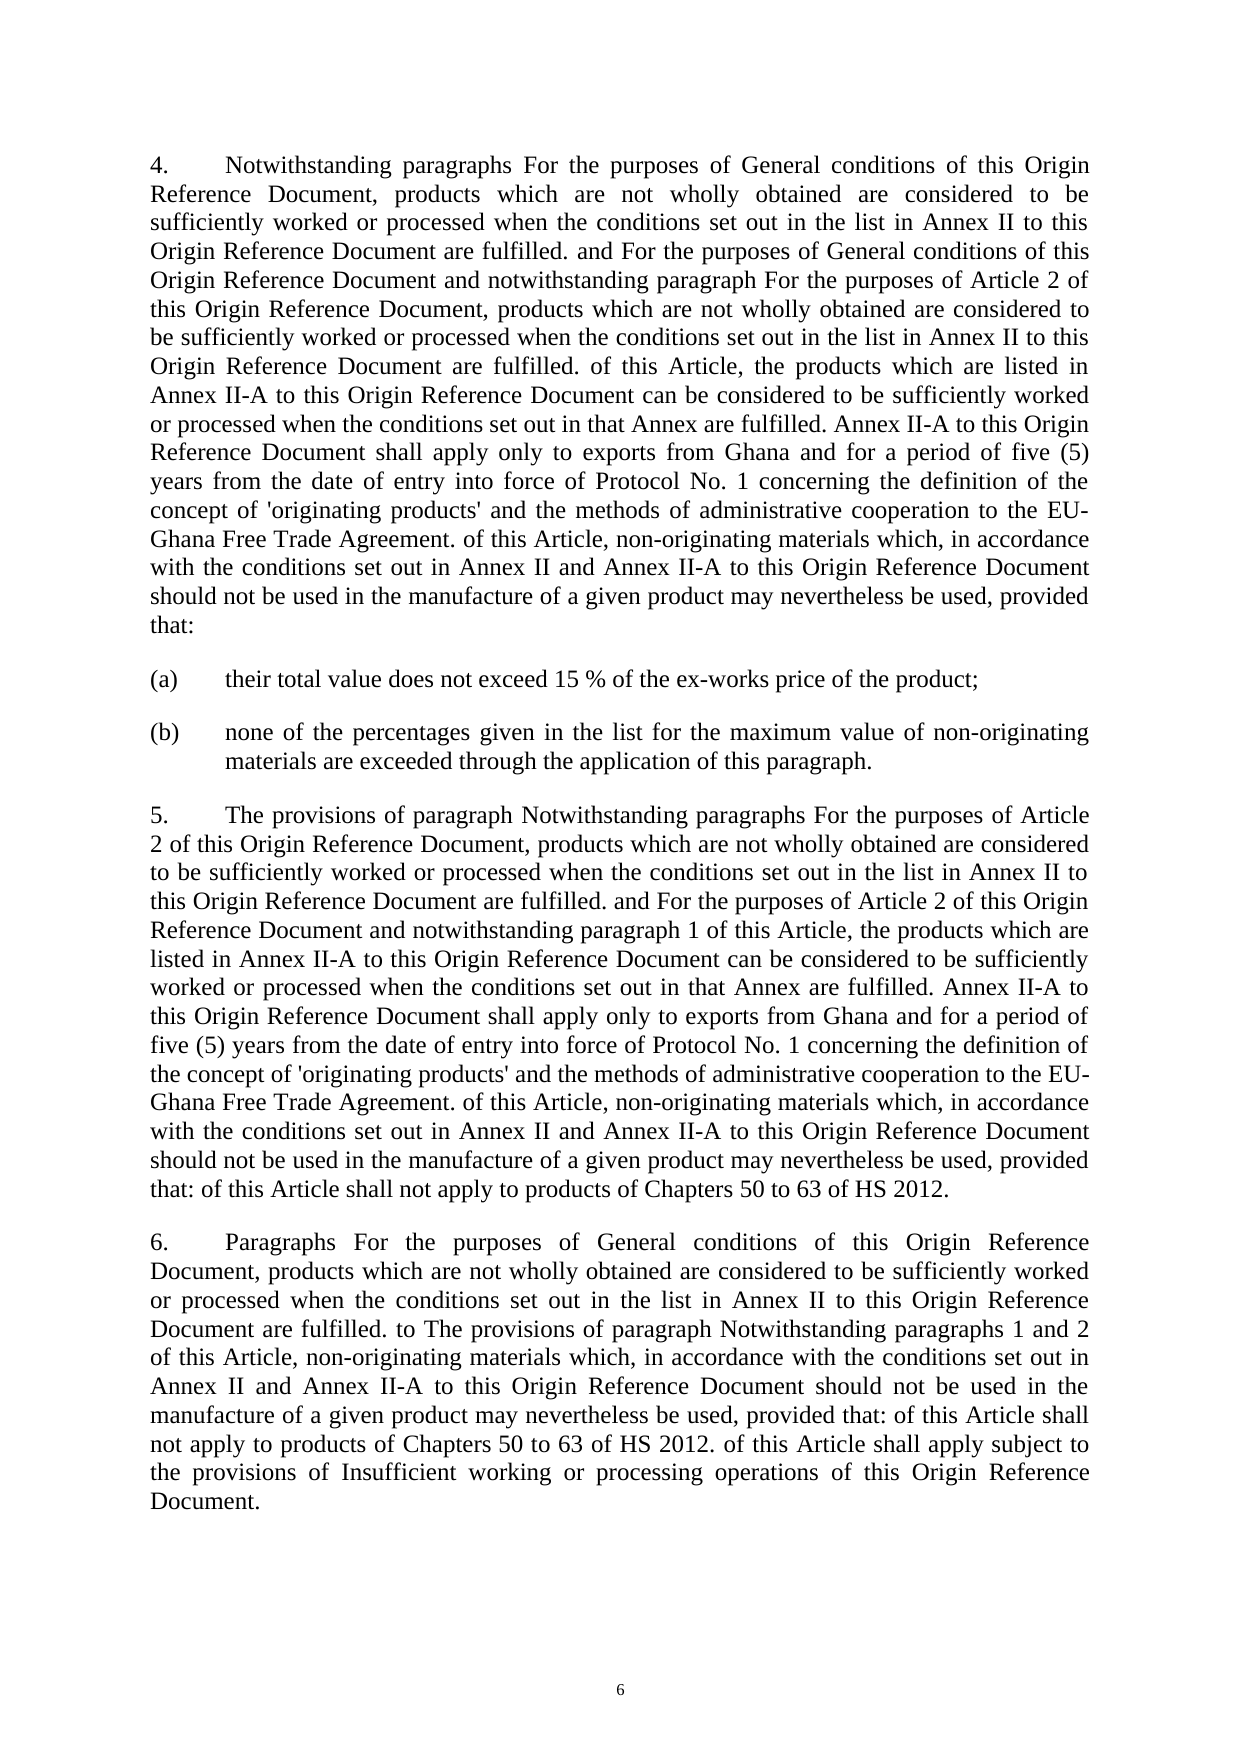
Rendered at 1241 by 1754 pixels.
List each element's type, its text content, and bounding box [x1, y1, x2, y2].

list their total value does not exceed 15 % of the ex‐works price of the product; [150, 664, 1090, 692]
list Notwithstanding paragraphs 1 and 2 of this Article, non‐originating materials which, in accordance with the conditions set out in Annex II and Annex II‐A to this Origin Reference Document should not be used in the manufacture of a given product may nevertheless be used, provided that: [150, 150, 1090, 639]
list none of the percentages given in the list for the maximum value of non‐originating materials are exceeded through the application of this paragraph. [150, 717, 1090, 775]
list Paragraphs 1 to 5 of this Article shall apply subject to the provisions of Article 5 of this Origin Reference Document. [150, 1227, 1090, 1515]
list The provisions of paragraph 4 of this Article shall not apply to products of Chapters 50 to 63 of HS 2012. [150, 800, 1090, 1202]
